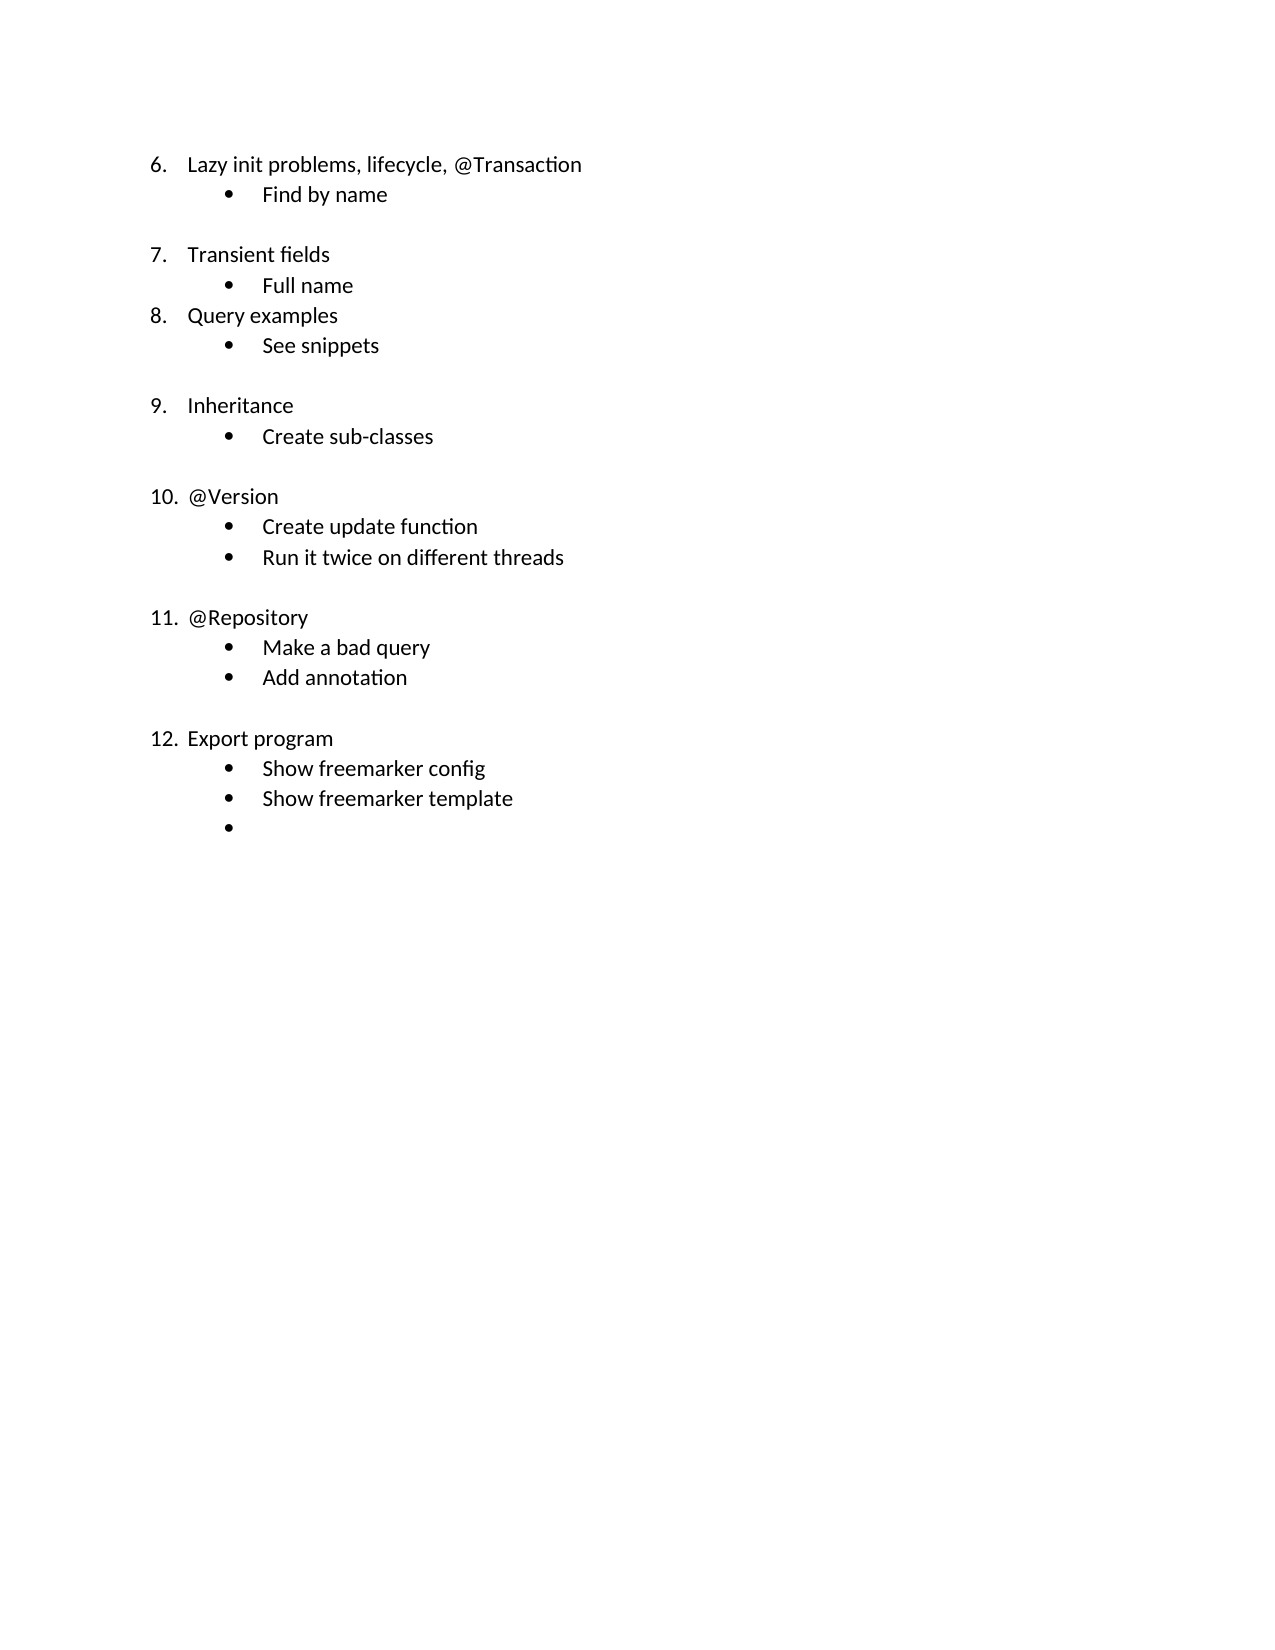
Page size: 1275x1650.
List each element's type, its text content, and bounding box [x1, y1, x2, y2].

list Inheritance [150, 392, 1125, 420]
list Create sub-classes [225, 422, 1125, 450]
list Make a bad query [225, 633, 1125, 661]
list Find by name [225, 180, 1125, 208]
list Add annotation [225, 663, 1125, 692]
list Show freemarker template [225, 784, 1125, 812]
list See snippets [225, 331, 1125, 359]
list Create update function [225, 512, 1125, 541]
list Transient fields [150, 241, 1125, 269]
list Query examples [150, 301, 1125, 329]
list @Repository [150, 603, 1125, 631]
list Lazy init problems, lifecycle, @Transaction [150, 150, 1125, 178]
list Show freemarker config [225, 754, 1125, 782]
list Export program [150, 724, 1125, 752]
list Full name [225, 271, 1125, 299]
list Run it twice on different threads [225, 543, 1125, 571]
list @Version [150, 482, 1125, 510]
